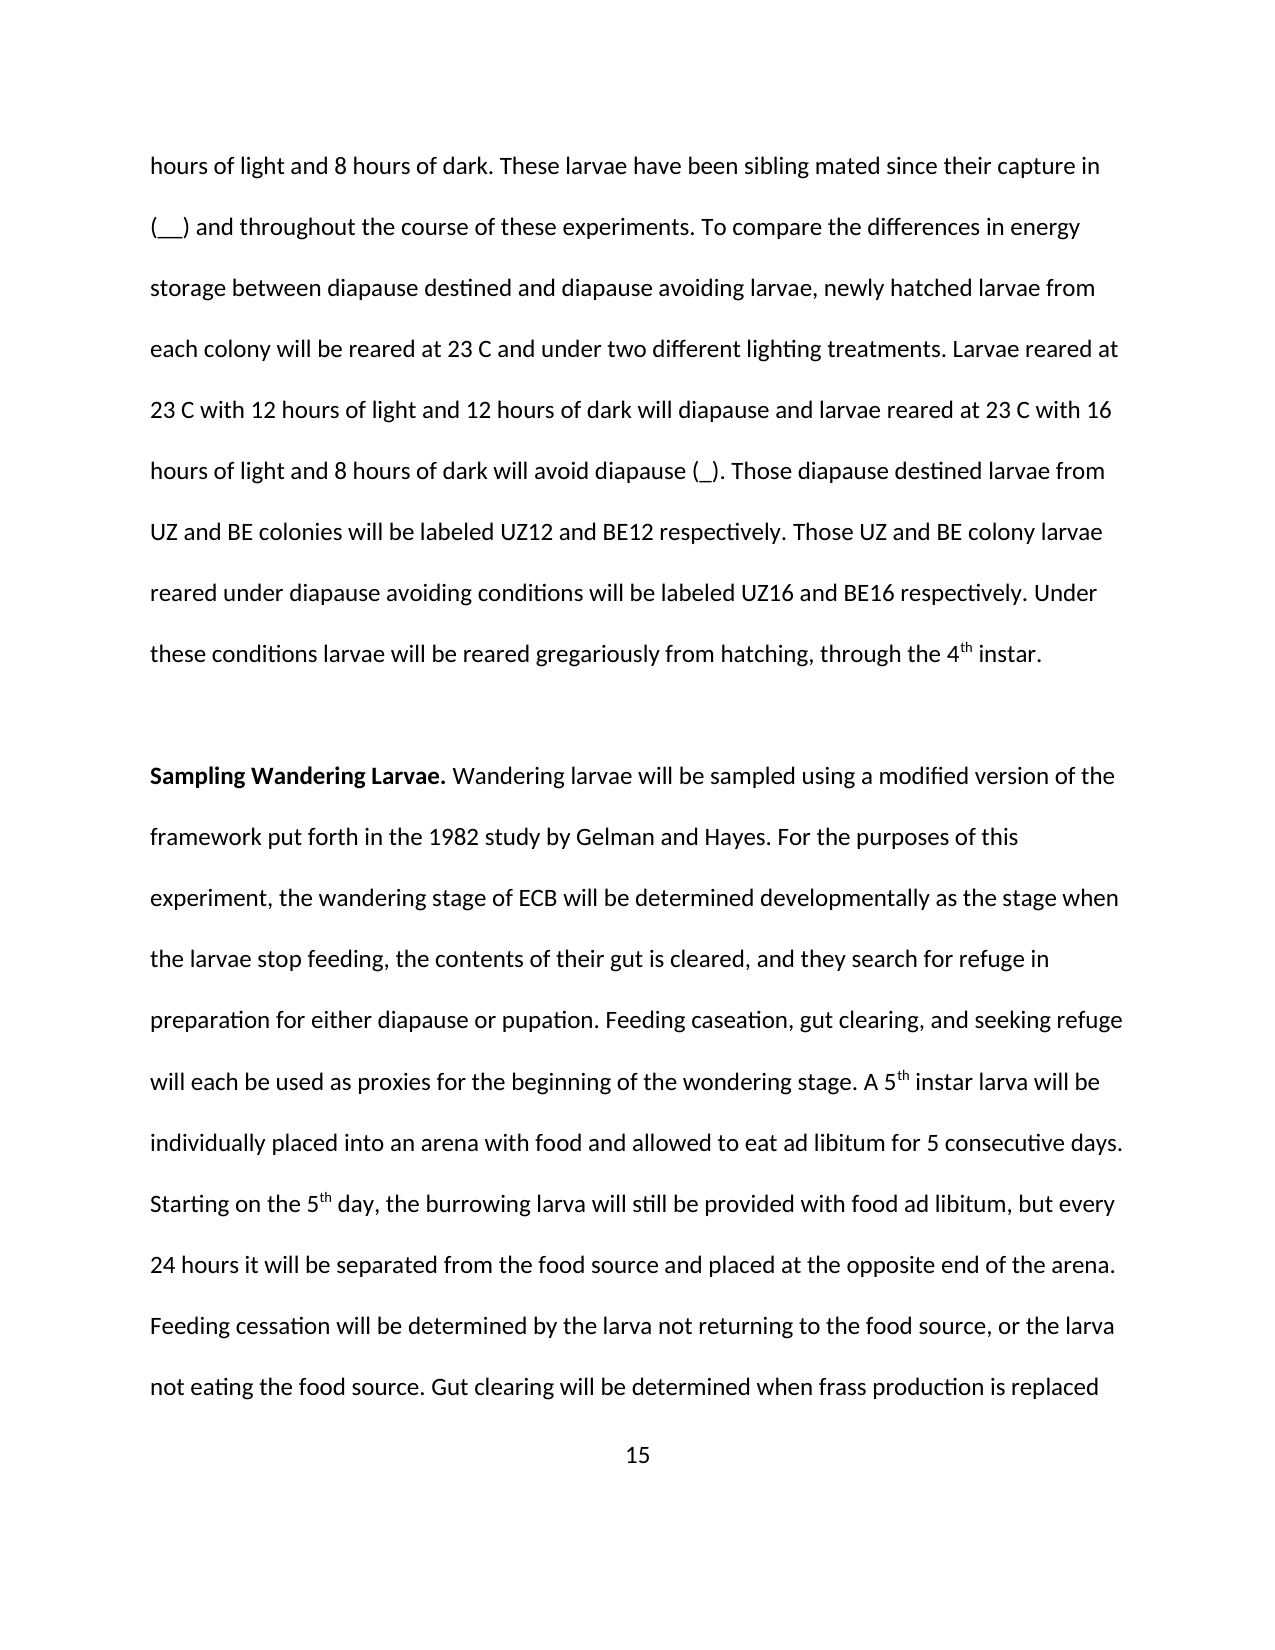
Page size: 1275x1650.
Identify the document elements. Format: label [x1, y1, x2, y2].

text [150, 760, 1125, 1401]
text [150, 150, 1125, 669]
